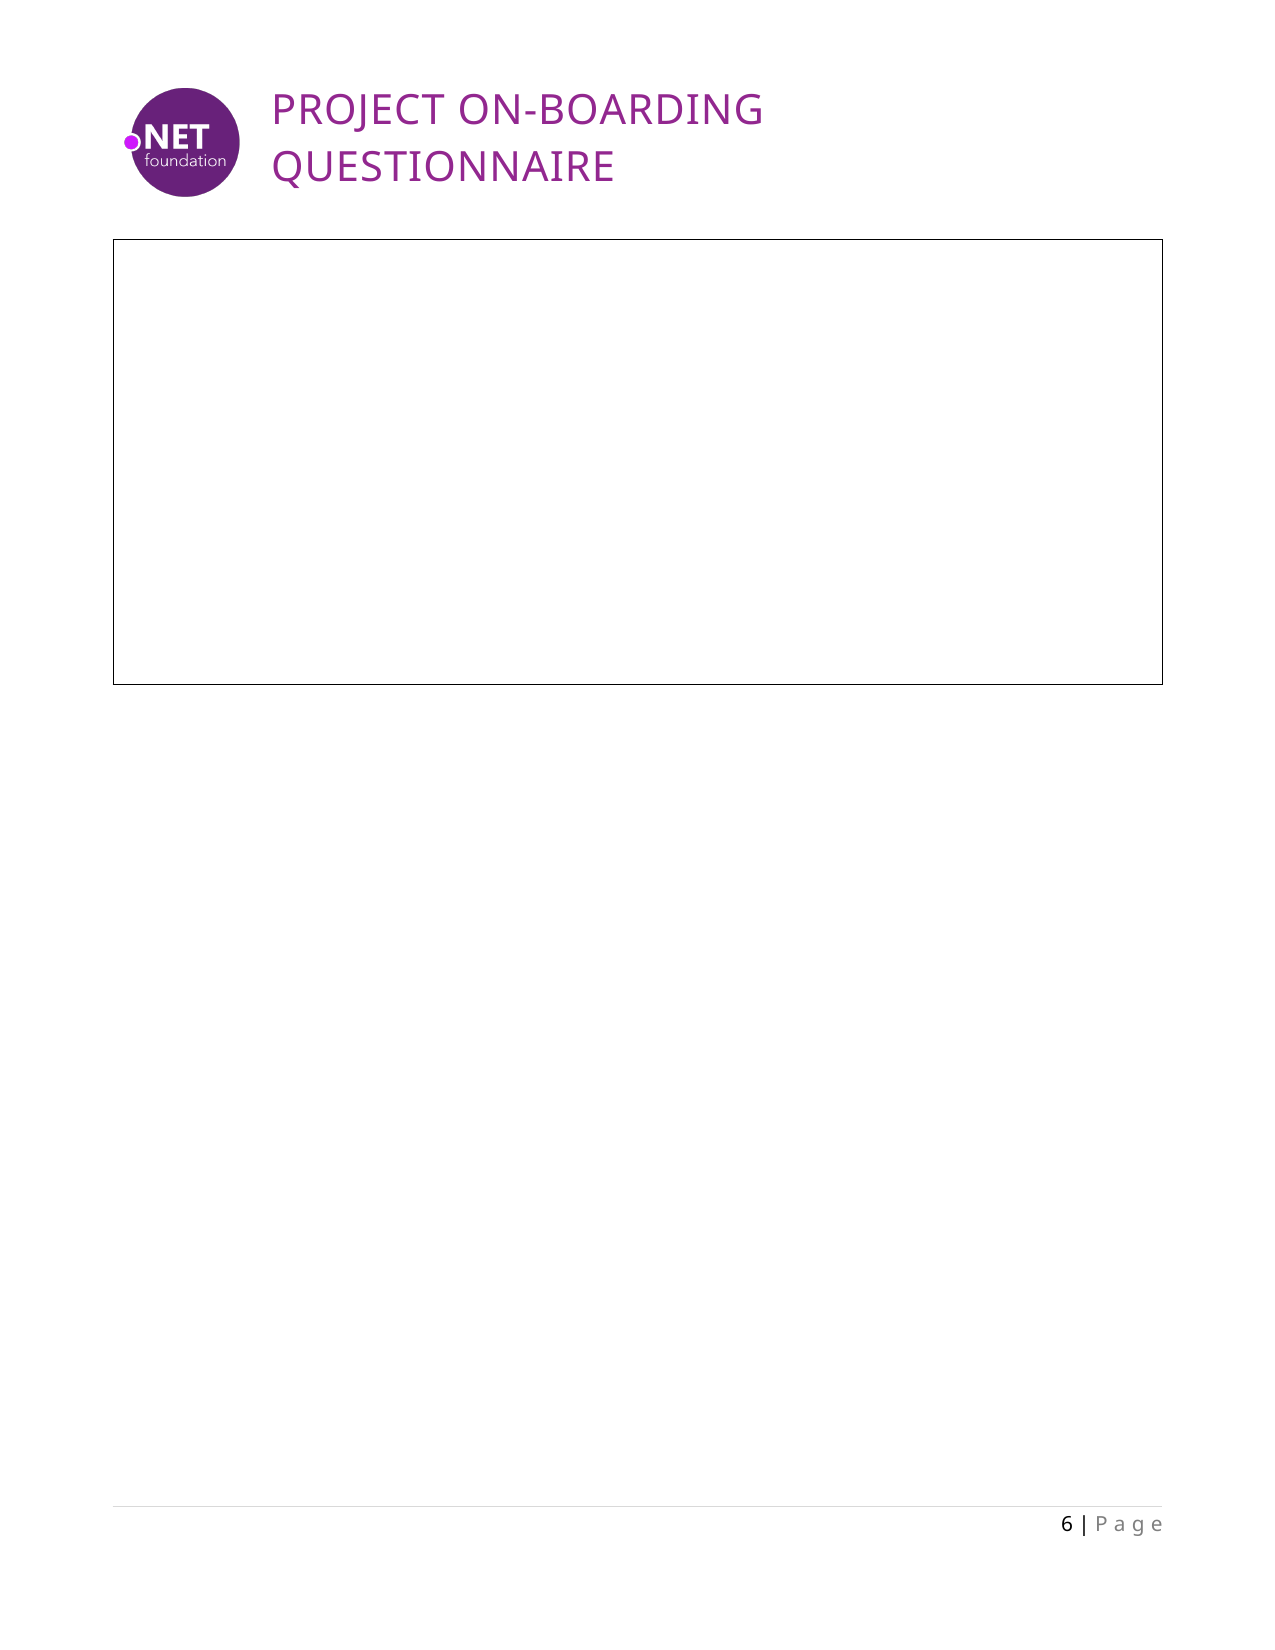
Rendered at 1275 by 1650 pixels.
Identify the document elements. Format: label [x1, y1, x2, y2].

picture [123, 84, 240, 201]
table_header [114, 240, 1162, 684]
